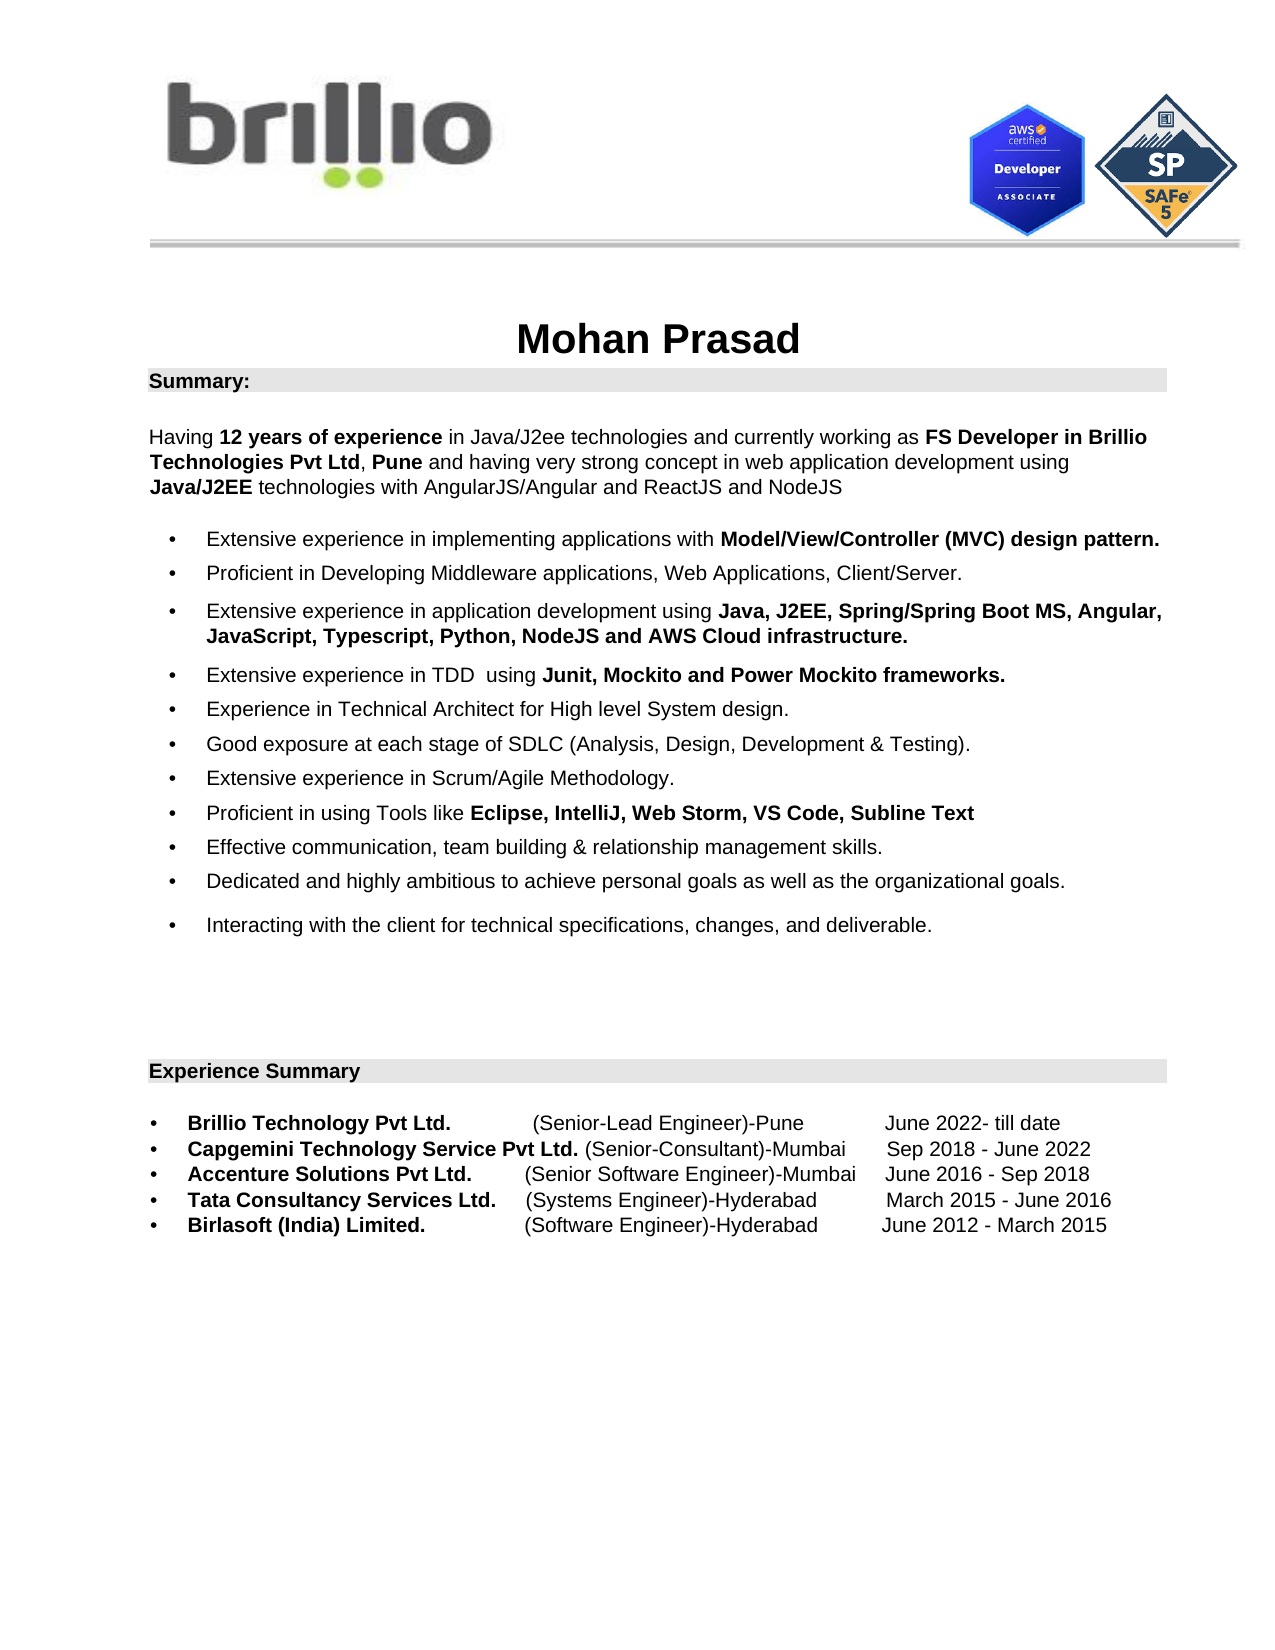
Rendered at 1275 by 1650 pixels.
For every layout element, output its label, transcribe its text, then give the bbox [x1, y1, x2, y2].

list Good exposure at each stage of SDLC (Analysis, Design, Development & Testing). [169, 732, 1167, 756]
list Proficient in using Tools like Eclipse, IntelliJ, Web Storm, VS Code, Subline Text [169, 801, 1167, 825]
picture [150, 93, 1246, 258]
subtitle Experience Summary [148, 1059, 1167, 1083]
list Proficient in Developing Middleware applications, Web Applications, Client/Server. [169, 561, 1167, 585]
list Extensive experience in application development using Java, J2EE, Spring/Spring Boot MS, Angular, JavaScript, Typescript, Python, NodeJS and AWS Cloud infrastructure. [169, 599, 1167, 648]
list Dedicated and highly ambitious to achieve personal goals as well as the organizational goals. [169, 869, 1167, 893]
subtitle Summary: [148, 368, 1167, 392]
list Extensive experience in Scrum/Agile Methodology. [169, 766, 1167, 790]
list Extensive experience in TDD using Junit, Mockito and Power Mockito frameworks. [169, 662, 1167, 686]
list Extensive experience in implementing applications with Model/View/Controller (MVC) design pattern. [169, 526, 1167, 550]
list Brillio Technology Pvt Ltd. (Senior-Lead Engineer)-Pune June 2022- till date [150, 1111, 1167, 1135]
list Capgemini Technology Service Pvt Ltd. (Senior-Consultant)-Mumbai Sep 2018 - June 2022 [150, 1136, 1167, 1160]
list Effective communication, team building & relationship management skills. [169, 835, 1167, 859]
picture [150, 75, 511, 196]
list Accenture Solutions Pvt Ltd. (Senior Software Engineer)-Mumbai June 2016 - Sep 2018 [150, 1162, 1167, 1186]
list Birlasoft (India) Limited. (Software Engineer)-Hyderabad June 2012 - March 2015 [150, 1213, 1167, 1237]
text Mohan Prasad [150, 314, 1167, 362]
text Having 12 years of experience in Java/J2ee technologies and currently working as FS Developer in Brillio Technologies Pvt Ltd, Pune and having very strong concept in web application development using Java/J2EE technologies with AngularJS/Angular and ReactJS and NodeJS [148, 425, 1167, 499]
list Experience in Technical Architect for High level System design. [169, 697, 1167, 721]
list Tata Consultancy Services Ltd. (Systems Engineer)-Hyderabad March 2015 - June 2016 [150, 1188, 1167, 1212]
list Interacting with the client for technical specifications, changes, and deliverable. [169, 910, 1167, 937]
